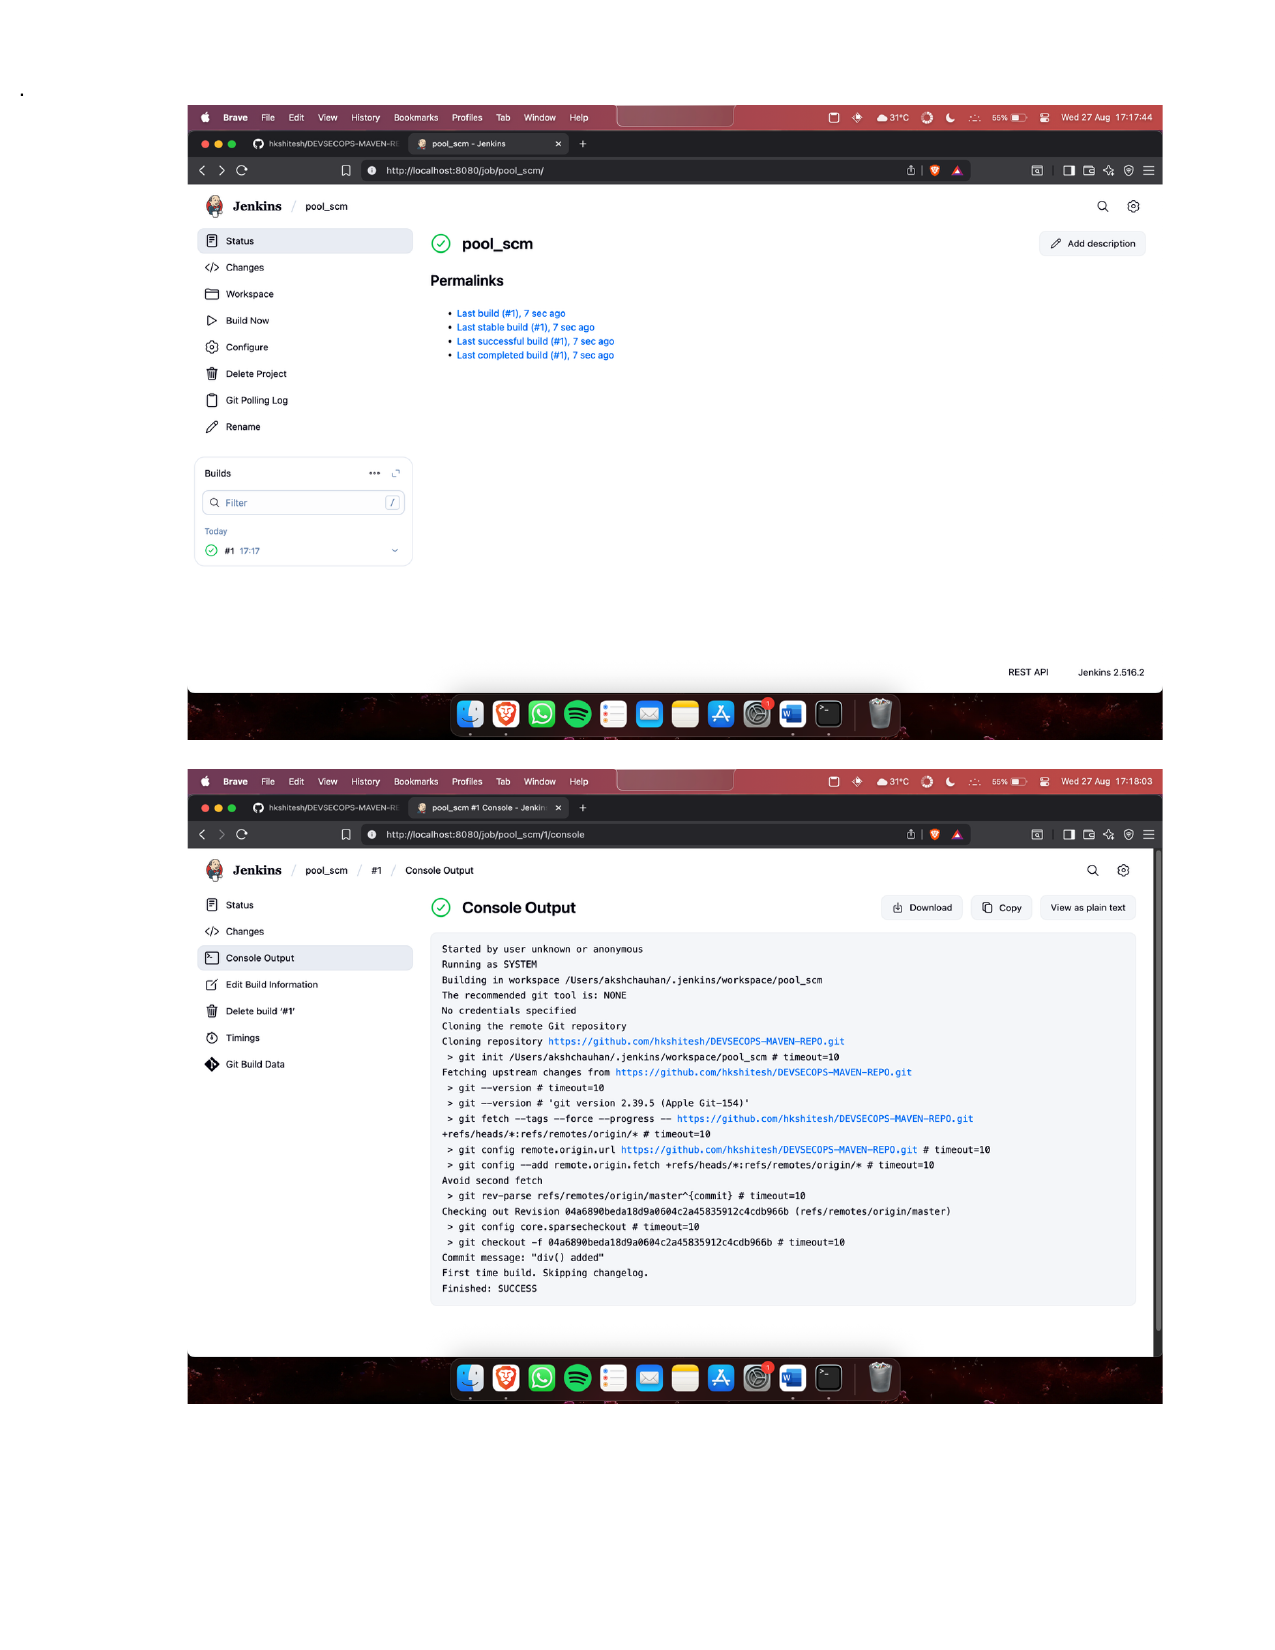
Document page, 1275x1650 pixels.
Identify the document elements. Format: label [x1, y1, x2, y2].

picture [187, 769, 1163, 1404]
picture [187, 105, 1163, 740]
